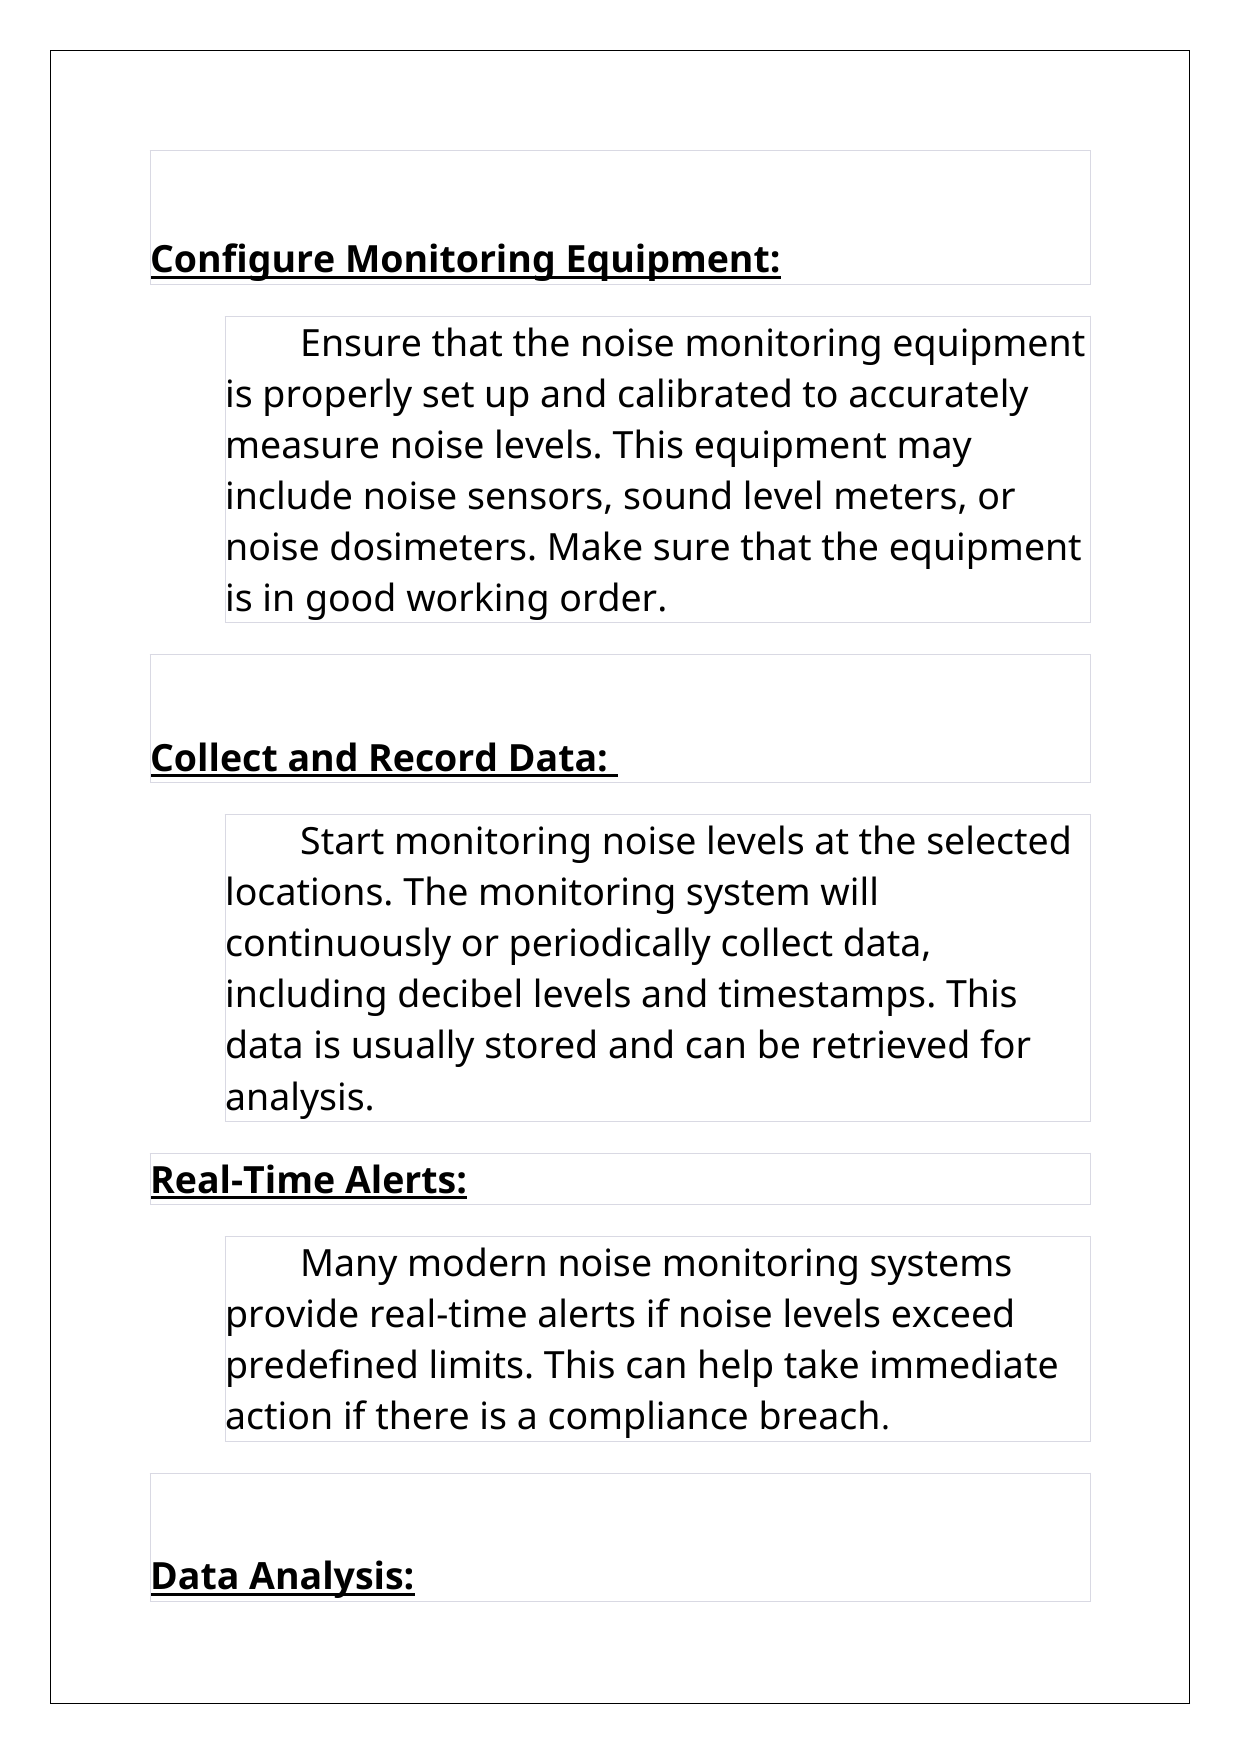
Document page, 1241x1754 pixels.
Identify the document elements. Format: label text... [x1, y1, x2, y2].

text Data Analysis: [151, 1549, 1090, 1601]
text Ensure that the noise monitoring equipment is properly set up and calibrated to accurately measure noise levels. This equipment may include noise sensors, sound level meters, or noise dosimeters. Make sure that the equipment is in good working order. [226, 317, 1090, 622]
text Start monitoring noise levels at the selected locations. The monitoring system will continuously or periodically collect data, including decibel levels and timestamps. This data is usually stored and can be retrieved for analysis. [226, 815, 1090, 1121]
text Many modern noise monitoring systems provide real-time alerts if noise levels exceed predefined limits. This can help take immediate action if there is a compliance breach. [226, 1237, 1090, 1441]
text Collect and Record Data: [151, 731, 1090, 782]
text Real-Time Alerts: [151, 1154, 1090, 1204]
text Configure Monitoring Equipment: [151, 232, 1090, 284]
